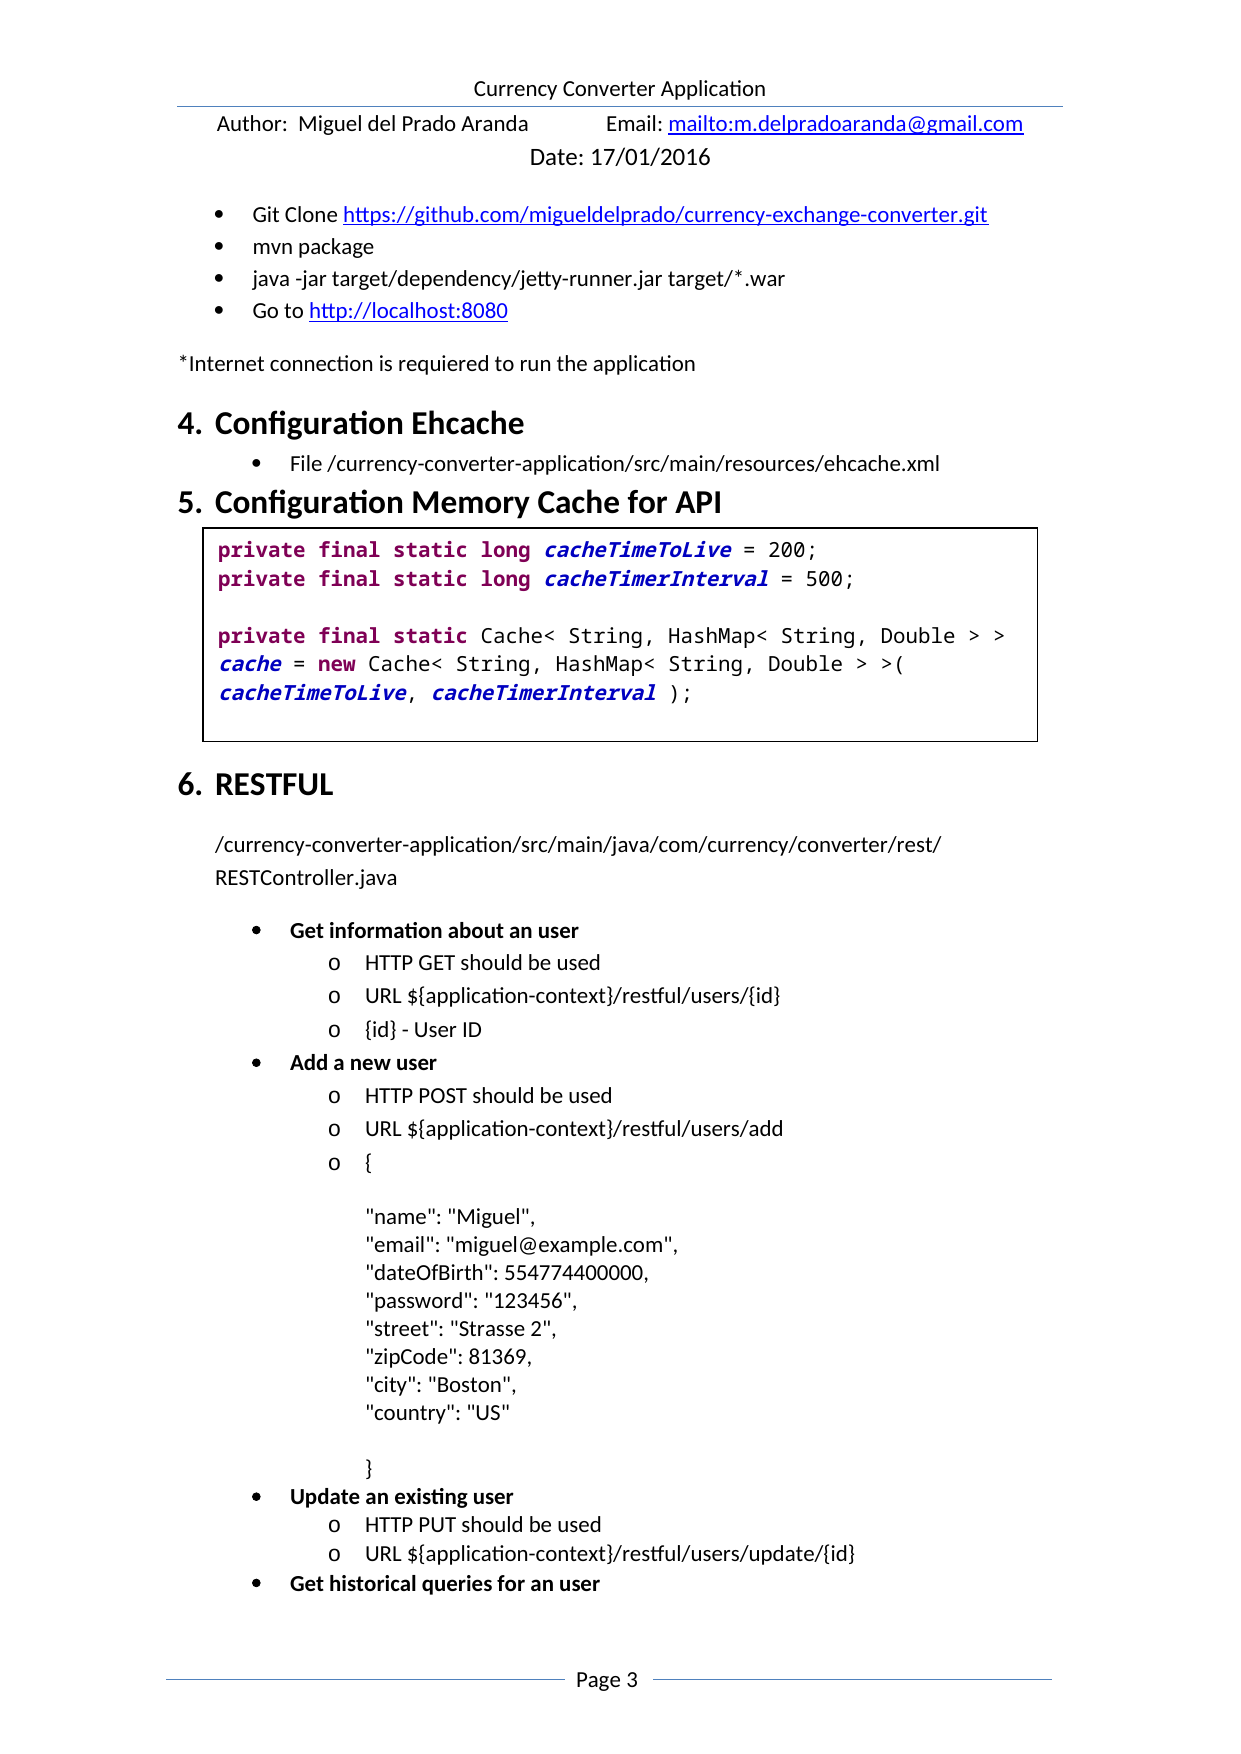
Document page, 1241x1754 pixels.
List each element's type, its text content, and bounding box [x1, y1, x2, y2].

list URL ${application-context}/restful/users/update/{id} [327, 1539, 1063, 1569]
list Configuration Memory Cache for API [177, 481, 1063, 522]
text "zipCode": 81369, [365, 1342, 1063, 1370]
text "dateOfBirth": 554774400000, [365, 1258, 1063, 1286]
list HTTP PUT should be used [327, 1510, 1063, 1539]
list Get historical queries for an user [252, 1569, 1063, 1597]
list Add a new user [252, 1048, 1063, 1077]
list java -jar target/dependency/jetty-runner.jar target/*.war [215, 264, 1063, 292]
list File /currency-converter-application/src/main/resources/ehcache.xml [252, 449, 1063, 477]
text "street": "Strasse 2", [365, 1314, 1063, 1342]
list Configuration Ehcache [177, 402, 1063, 443]
text *Internet connection is requiered to run the application [177, 349, 1063, 377]
list { [327, 1148, 1063, 1177]
text "password": "123456", [365, 1286, 1063, 1314]
list URL ${application-context}/restful/users/{id} [327, 981, 1063, 1011]
list Get information about an user [252, 916, 1063, 944]
list RESTFUL [177, 763, 1063, 804]
list URL ${application-context}/restful/users/add [327, 1114, 1063, 1143]
list Update an existing user [252, 1482, 1063, 1510]
list {id} - User ID [327, 1015, 1063, 1044]
list Go to http://localhost:8080 [215, 296, 1063, 324]
text "country": "US" [365, 1398, 1063, 1426]
list Git Clone https://github.com/migueldelprado/currency-exchange-converter.git [215, 200, 1063, 228]
list HTTP POST should be used [327, 1081, 1063, 1110]
text } [365, 1454, 1063, 1482]
text "email": "miguel@example.com", [365, 1230, 1063, 1258]
text /currency-converter-application/src/main/java/com/currency/converter/rest/RESTController.java [215, 831, 1063, 891]
list mvn package [215, 232, 1063, 260]
text "name": "Miguel", [365, 1202, 1063, 1230]
text "city": "Boston", [365, 1370, 1063, 1398]
list HTTP GET should be used [327, 948, 1063, 977]
